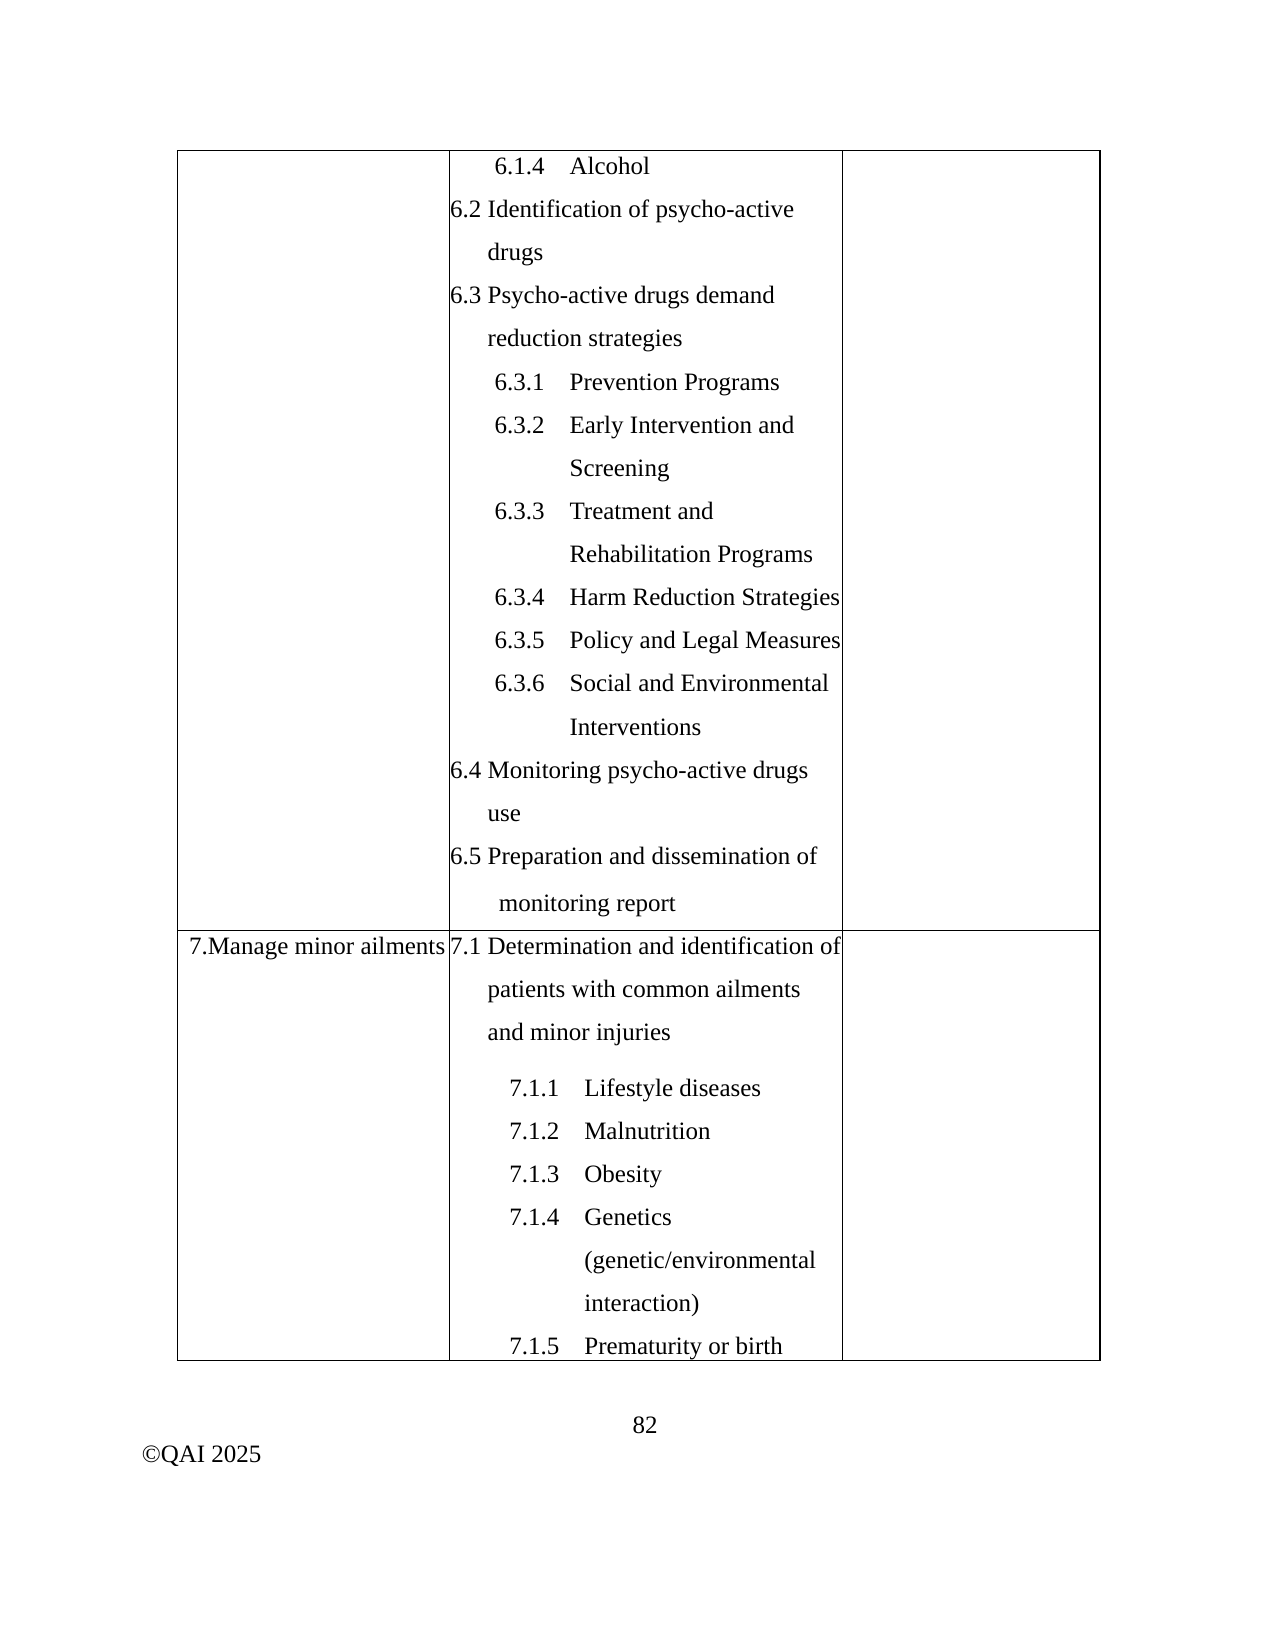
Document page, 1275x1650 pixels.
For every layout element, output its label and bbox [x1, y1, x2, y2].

table_cell [178, 151, 449, 930]
table_cell [450, 151, 842, 930]
table_cell [450, 931, 842, 1360]
table_cell [843, 151, 1099, 930]
table_cell [178, 931, 449, 1360]
table_cell [843, 931, 1099, 1360]
